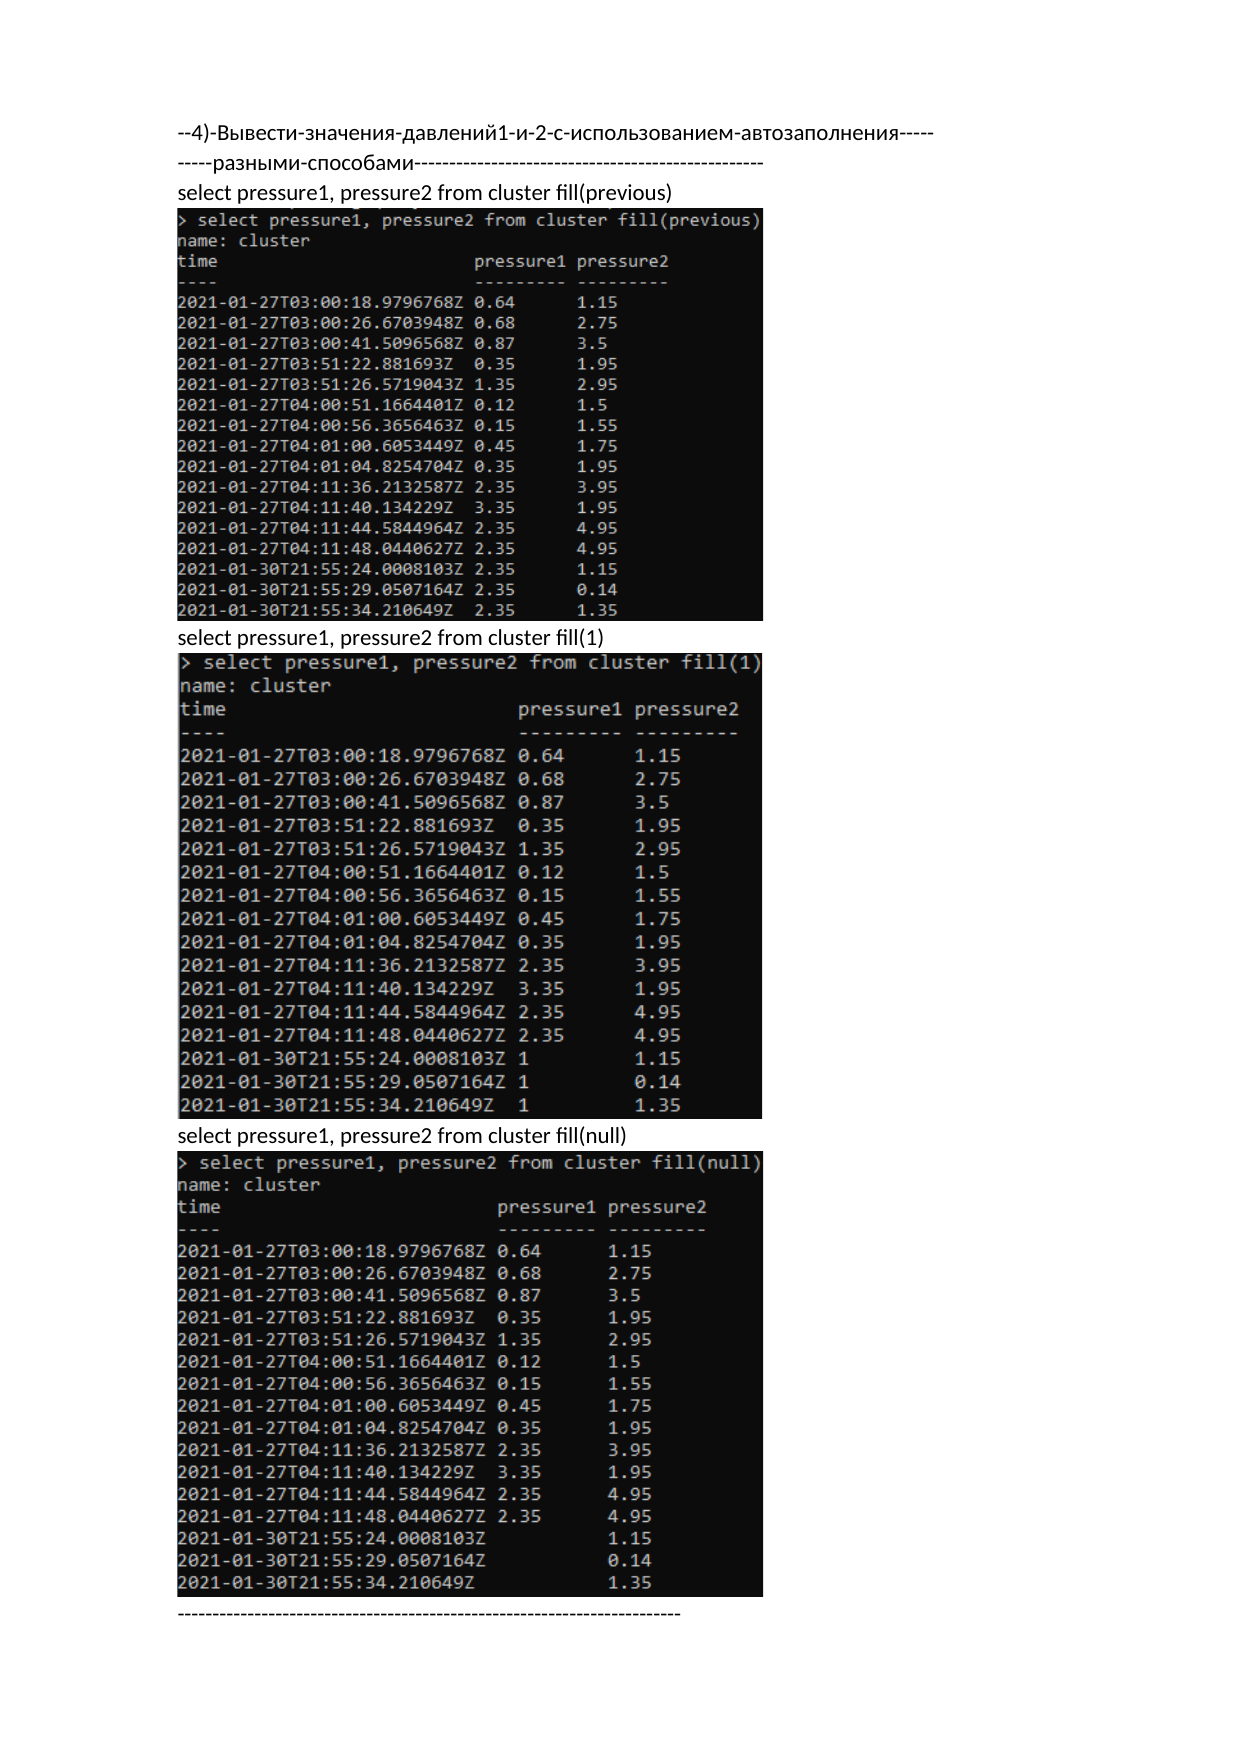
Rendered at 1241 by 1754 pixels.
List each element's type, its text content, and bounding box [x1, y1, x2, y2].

text ------------------------------------------------------------------------ [177, 1599, 1152, 1627]
text --4)-Вывести-значения-давлений1-и-2-с-использованием-автозаполнения----- [177, 118, 1152, 146]
text select pressure1, pressure2 from cluster fill(null) [177, 1121, 1152, 1149]
text select pressure1, pressure2 from cluster fill(previous) [177, 178, 1152, 207]
text select pressure1, pressure2 from cluster fill(1) [177, 623, 1152, 651]
picture [177, 1151, 764, 1597]
picture [177, 653, 763, 1119]
text -----разными-способами-------------------------------------------------- [177, 148, 1152, 176]
picture [177, 208, 764, 621]
